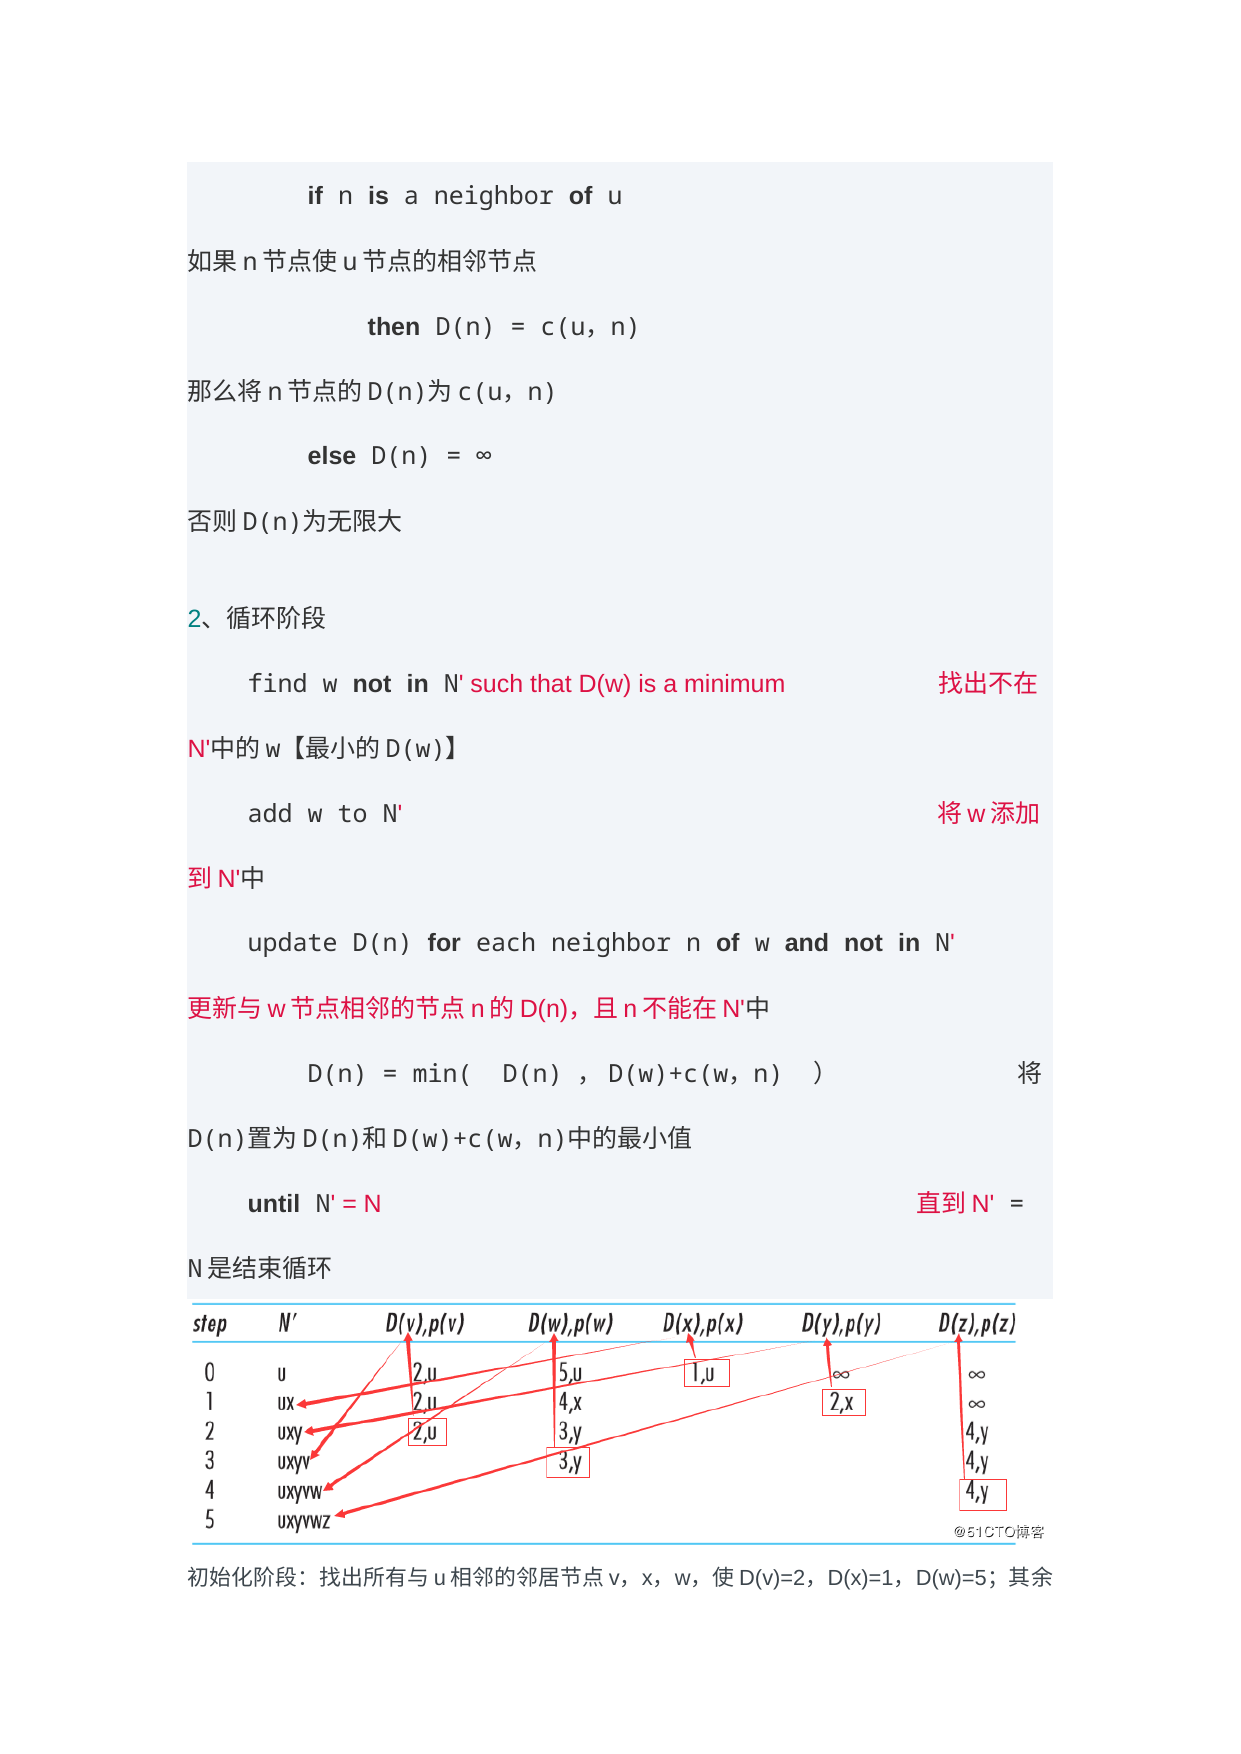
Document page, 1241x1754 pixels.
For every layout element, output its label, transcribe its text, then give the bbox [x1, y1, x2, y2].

text update D(n) for each neighbor n of w and not in N' 更新与w节点相邻的节点n的D(n)，且n不能在N'中 [187, 909, 1053, 1039]
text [187, 1559, 1053, 1592]
text D(n) = min( D(n) ， D(w)+c(w，n) ） 将D(n)置为D(n)和D(w)+c(w，n)中的最小值 [187, 1039, 1053, 1169]
text else D(n) = ∞ 否则D(n)为无限大 [187, 422, 1053, 552]
text if n is a neighbor of u 如果n节点使u节点的相邻节点 [187, 162, 1053, 292]
text until N' = N 直到N' = N是结束循环 [187, 1169, 1053, 1299]
text 2、循环阶段 [187, 584, 1053, 649]
text find w not in N' such that D(w) is a minimum 找出不在N'中的w【最小的D(w)】 [187, 649, 1053, 779]
text then D(n) = c(u，n) 那么将n节点的D(n)为c(u，n) [187, 292, 1053, 422]
picture [187, 1299, 1053, 1547]
text add w to N' 将w添加到N'中 [187, 779, 1053, 909]
